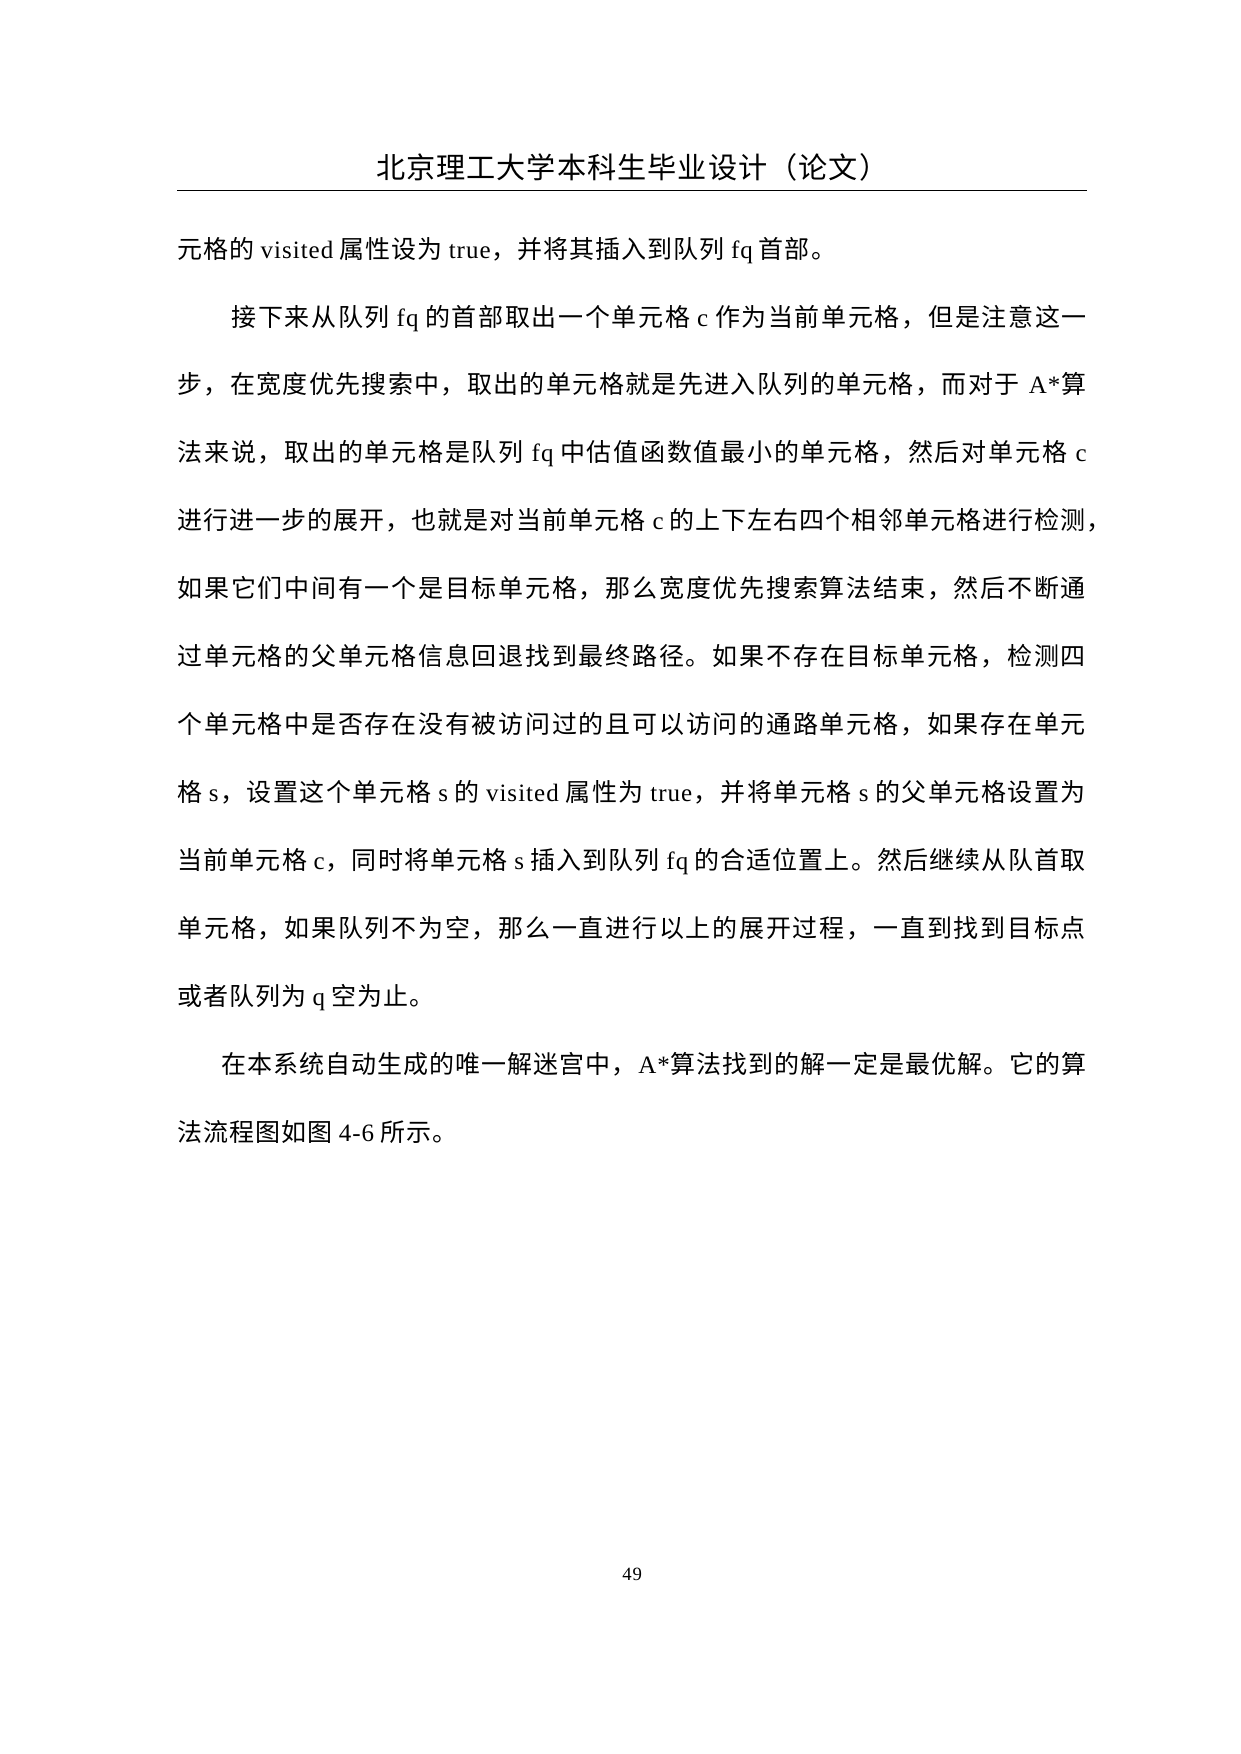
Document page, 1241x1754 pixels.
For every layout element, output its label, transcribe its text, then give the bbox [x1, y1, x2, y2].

text 接下来从队列fq的首部取出一个单元格c作为当前单元格，但是注意这一步，在宽度优先搜索中，取出的单元格就是先进入队列的单元格，而对于A*算法来说，取出的单元格是队列fq中估值函数值最小的单元格，然后对单元格c进行进一步的展开，也就是对当前单元格c的上下左右四个相邻单元格进行检测，如果它们中间有一个是目标单元格，那么宽度优先搜索算法结束，然后不断通过单元格的父单元格信息回退找到最终路径。如果不存在目标单元格，检测四个单元格中是否存在没有被访问过的且可以访问的通路单元格，如果存在单元格s，设置这个单元格s的visited属性为true，并将单元格s的父单元格设置为当前单元格c，同时将单元格s插入到队列fq的合适位置上。然后继续从队首取单元格，如果队列不为空，那么一直进行以上的展开过程，一直到找到目标点或者队列为q空为止。 [177, 281, 1087, 1028]
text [177, 213, 1087, 281]
text 在本系统自动生成的唯一解迷宫中，A*算法找到的解一定是最优解。它的算法流程图如图4-6所示。 [177, 1028, 1087, 1164]
